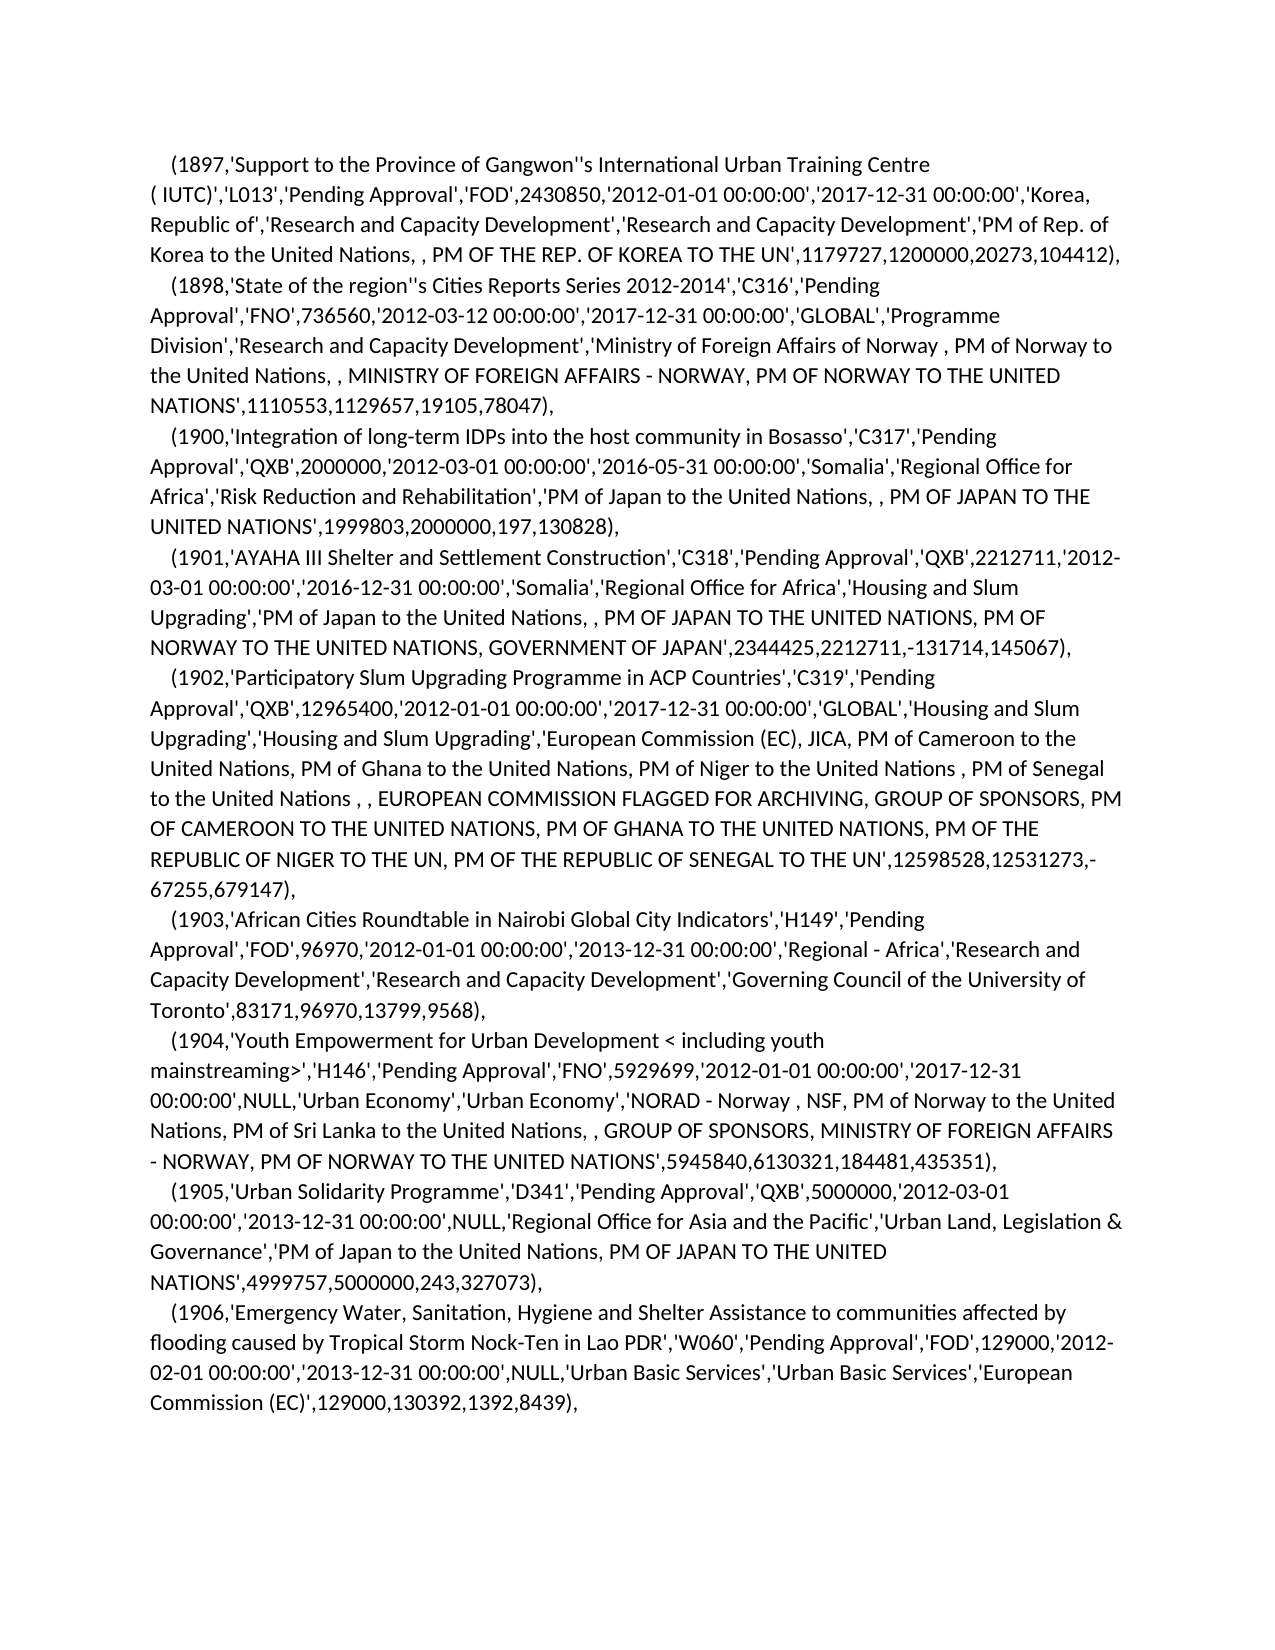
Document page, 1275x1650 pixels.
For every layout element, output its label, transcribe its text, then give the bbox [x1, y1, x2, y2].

text (1904,'Youth Empowerment for Urban Development < including youth mainstreaming>','H146','Pending Approval','FNO',5929699,'2012-01-01 00:00:00','2017-12-31 00:00:00',NULL,'Urban Economy','Urban Economy','NORAD - Norway , NSF, PM of Norway to the United Nations, PM of Sri Lanka to the United Nations, , GROUP OF SPONSORS, MINISTRY OF FOREIGN AFFAIRS - NORWAY, PM OF NORWAY TO THE UNITED NATIONS',5945840,6130321,184481,435351), [150, 1026, 1125, 1175]
text (1906,'Emergency Water, Sanitation, Hygiene and Shelter Assistance to communities affected by flooding caused by Tropical Storm Nock-Ten in Lao PDR','W060','Pending Approval','FOD',129000,'2012-02-01 00:00:00','2013-12-31 00:00:00',NULL,'Urban Basic Services','Urban Basic Services','European Commission (EC)',129000,130392,1392,8439), [150, 1298, 1125, 1417]
text (1902,'Participatory Slum Upgrading Programme in ACP Countries','C319','Pending Approval','QXB',12965400,'2012-01-01 00:00:00','2017-12-31 00:00:00','GLOBAL','Housing and Slum Upgrading','Housing and Slum Upgrading','European Commission (EC), JICA, PM of Cameroon to the United Nations, PM of Ghana to the United Nations, PM of Niger to the United Nations , PM of Senegal to the United Nations , , EUROPEAN COMMISSION FLAGGED FOR ARCHIVING, GROUP OF SPONSORS, PM OF CAMEROON TO THE UNITED NATIONS, PM OF GHANA TO THE UNITED NATIONS, PM OF THE REPUBLIC OF NIGER TO THE UN, PM OF THE REPUBLIC OF SENEGAL TO THE UN',12598528,12531273,-67255,679147), [150, 663, 1125, 903]
text (1900,'Integration of long-term IDPs into the host community in Bosasso','C317','Pending Approval','QXB',2000000,'2012-03-01 00:00:00','2016-05-31 00:00:00','Somalia','Regional Office for Africa','Risk Reduction and Rehabilitation','PM of Japan to the United Nations, , PM OF JAPAN TO THE UNITED NATIONS',1999803,2000000,197,130828), [150, 422, 1125, 541]
text (1901,'AYAHA III Shelter and Settlement Construction','C318','Pending Approval','QXB',2212711,'2012-03-01 00:00:00','2016-12-31 00:00:00','Somalia','Regional Office for Africa','Housing and Slum Upgrading','PM of Japan to the United Nations, , PM OF JAPAN TO THE UNITED NATIONS, PM OF NORWAY TO THE UNITED NATIONS, GOVERNMENT OF JAPAN',2344425,2212711,-131714,145067), [150, 543, 1125, 661]
text (1898,'State of the region''s Cities Reports Series 2012-2014','C316','Pending Approval','FNO',736560,'2012-03-12 00:00:00','2017-12-31 00:00:00','GLOBAL','Programme Division','Research and Capacity Development','Ministry of Foreign Affairs of Norway , PM of Norway to the United Nations, , MINISTRY OF FOREIGN AFFAIRS - NORWAY, PM OF NORWAY TO THE UNITED NATIONS',1110553,1129657,19105,78047), [150, 271, 1125, 420]
text (1897,'Support to the Province of Gangwon''s International Urban Training Centre ( IUTC)','L013','Pending Approval','FOD',2430850,'2012-01-01 00:00:00','2017-12-31 00:00:00','Korea, Republic of','Research and Capacity Development','Research and Capacity Development','PM of Rep. of Korea to the United Nations, , PM OF THE REP. OF KOREA TO THE UN',1179727,1200000,20273,104412), [150, 150, 1125, 269]
text (1905,'Urban Solidarity Programme','D341','Pending Approval','QXB',5000000,'2012-03-01 00:00:00','2013-12-31 00:00:00',NULL,'Regional Office for Asia and the Pacific','Urban Land, Legislation & Governance','PM of Japan to the United Nations, PM OF JAPAN TO THE UNITED NATIONS',4999757,5000000,243,327073), [150, 1177, 1125, 1296]
text (1903,'African Cities Roundtable in Nairobi Global City Indicators','H149','Pending Approval','FOD',96970,'2012-01-01 00:00:00','2013-12-31 00:00:00','Regional - Africa','Research and Capacity Development','Research and Capacity Development','Governing Council of the University of Toronto',83171,96970,13799,9568), [150, 905, 1125, 1024]
